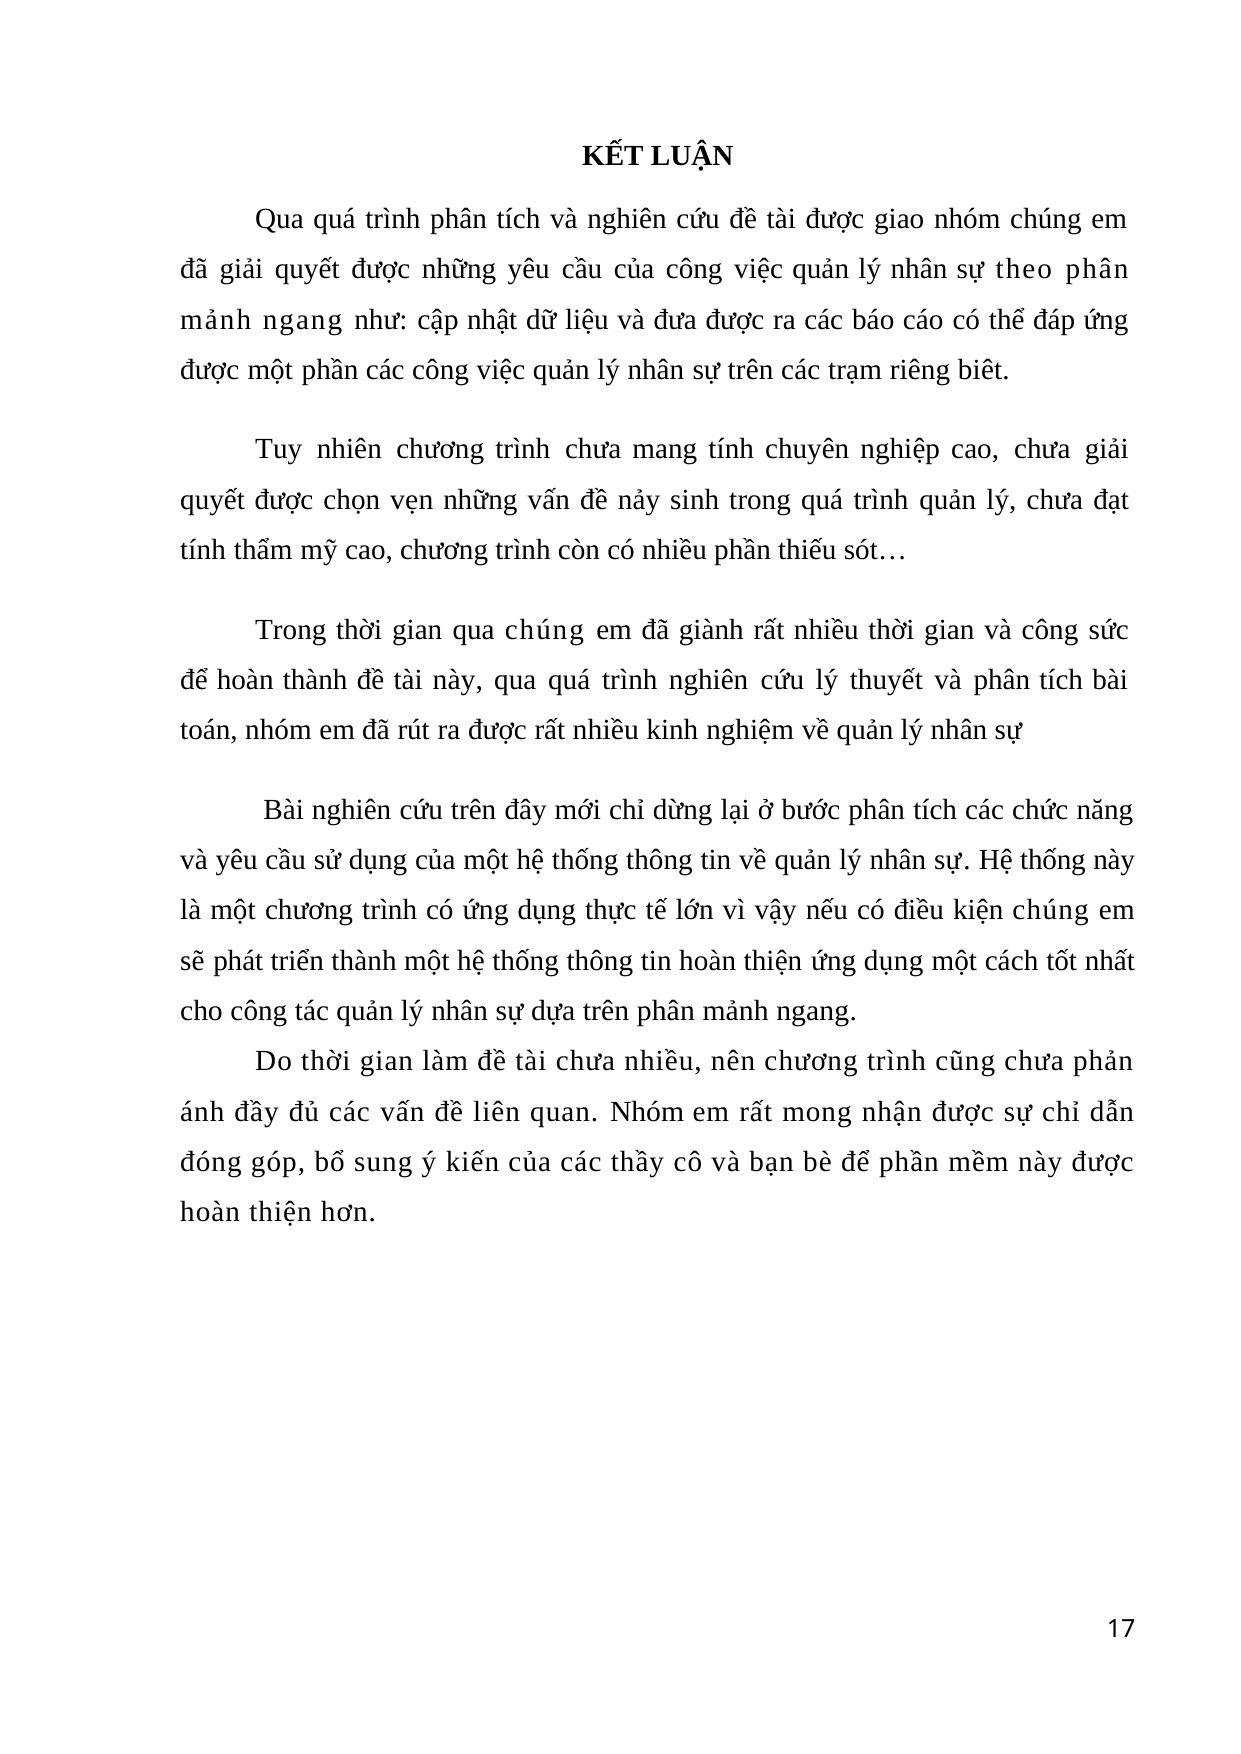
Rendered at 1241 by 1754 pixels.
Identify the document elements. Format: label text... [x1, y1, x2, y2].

text Tuy nhiên chương trình chưa mang tính chuyên nghiệp cao, chưa giải quyết được chọn vẹn những vấn đề nảy sinh trong quá trình quản lý, chưa đạt tính thẩm mỹ cao, chương trình còn có nhiều phần thiếu sót… [180, 432, 1129, 566]
text KẾT LUẬN [180, 138, 1135, 172]
text Do thời gian làm đề tài chưa nhiều, nên chương trình cũng chưa phản ánh đầy đủ các vấn đề liên quan. Nhóm em rất mong nhận được sự chỉ dẫn đóng góp, bổ sung ý kiến của các thầy cô và bạn bè để phần mềm này được hoàn thiện hơn. [180, 1043, 1135, 1228]
text Bài nghiên cứu trên đây mới chỉ dừng lại ở bước phân tích các chức năng và yêu cầu sử dụng của một hệ thống thông tin về quản lý nhân sự. Hệ thống này là một chương trình có ứng dụng thực tế lớn vì vậy nếu có điều kiện chúng em sẽ phát triển thành một hệ thống thông tin hoàn thiện ứng dụng một cách tốt nhất cho công tác quản lý nhân sự dựa trên phân mảnh ngang. [180, 792, 1135, 1027]
text Trong thời gian qua chúng em đã giành rất nhiều thời gian và công sức để hoàn thành đề tài này, qua quá trình nghiên cứu lý thuyết và phân tích bài toán, nhóm em đã rút ra được rất nhiều kinh nghiệm về quản lý nhân sự [180, 612, 1129, 746]
text Qua quá trình phân tích và nghiên cứu đề tài được giao nhóm chúng em đã giải quyết được những yêu cầu của công việc quản lý nhân sự theo phân mảnh ngang như: cập nhật dữ liệu và đưa được ra các báo cáo có thể đáp ứng được một phần các công việc quản lý nhân sự trên các trạm riêng biêt. [180, 201, 1129, 386]
